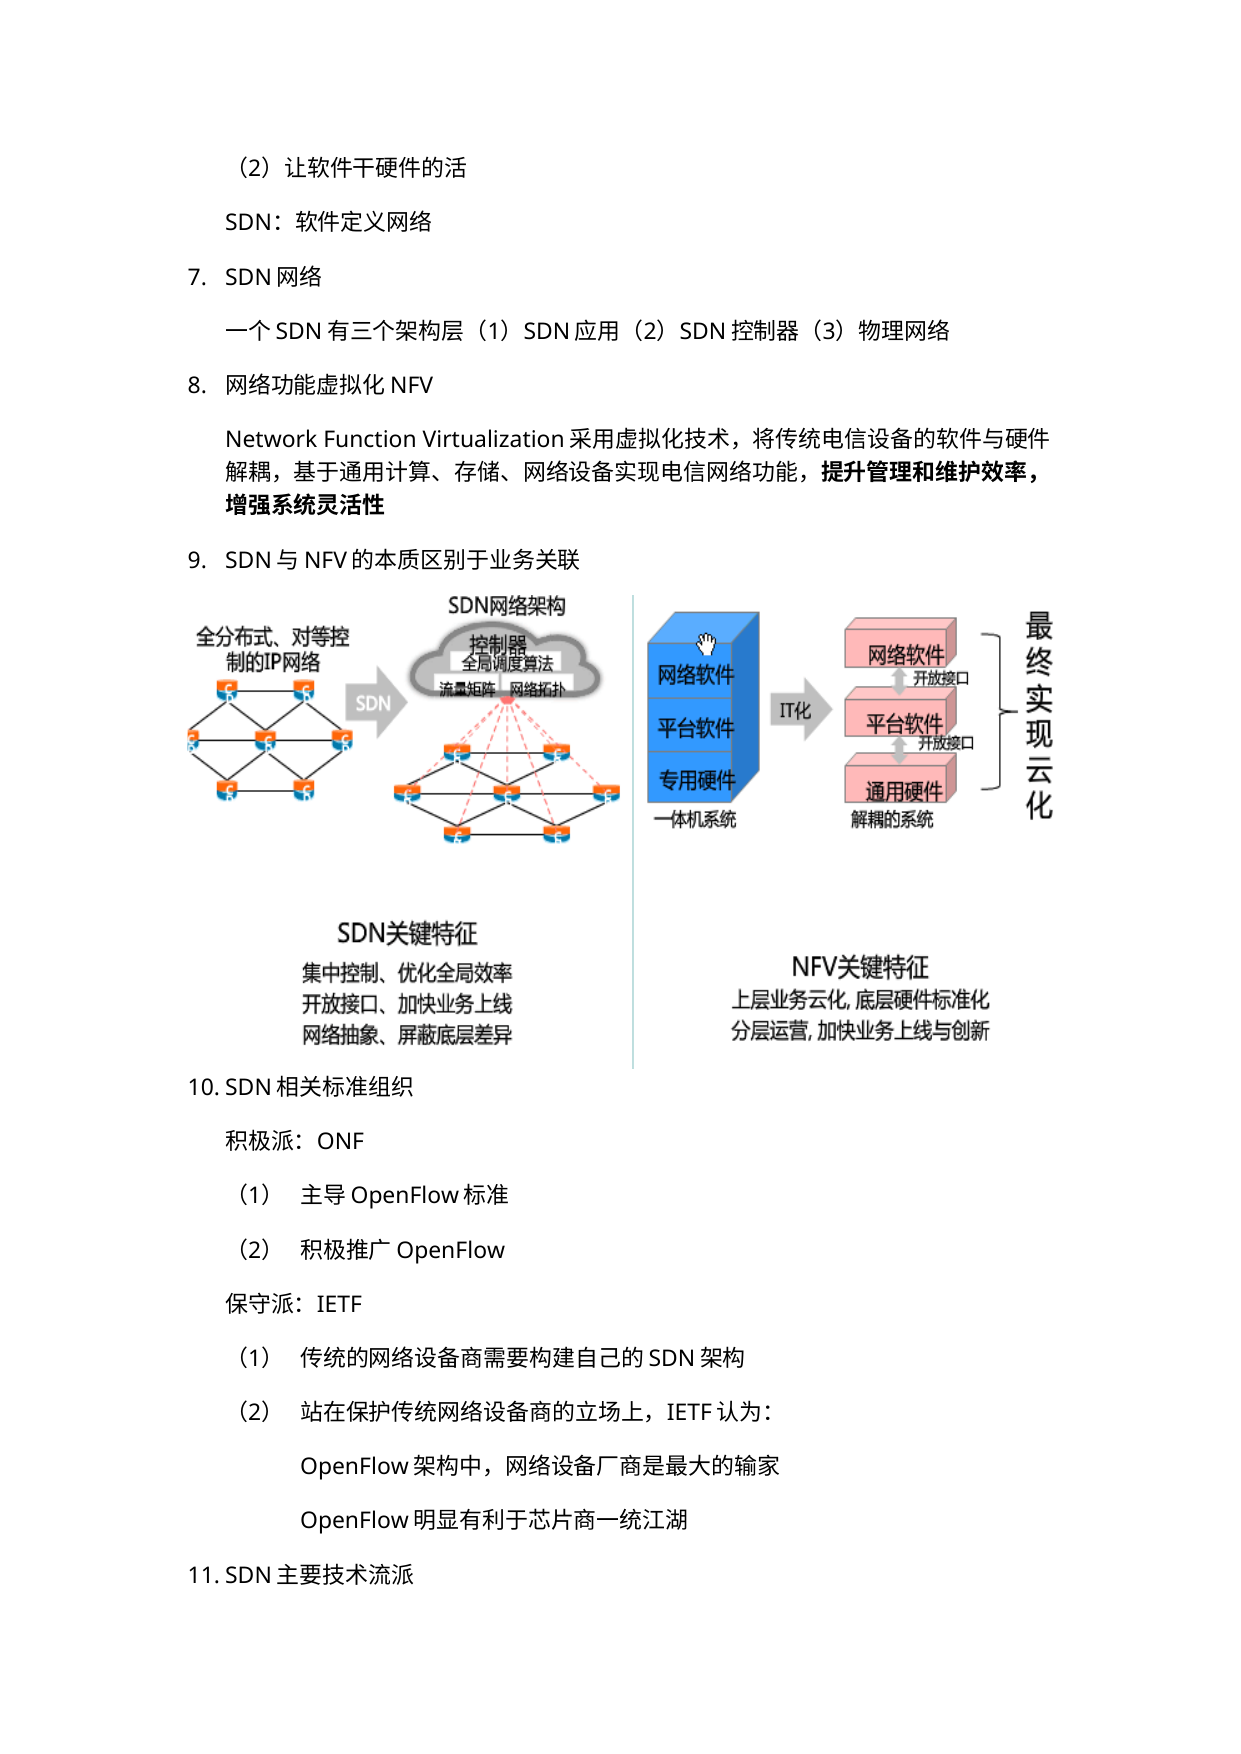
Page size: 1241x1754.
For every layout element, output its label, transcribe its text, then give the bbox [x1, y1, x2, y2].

list （2）让软件干硬件的活 [225, 150, 1053, 183]
picture [187, 595, 1063, 1069]
list SDN相关标准组织 [187, 1069, 1053, 1102]
list 传统的网络设备商需要构建自己的SDN架构 [225, 1340, 1053, 1373]
list 积极派：ONF [225, 1123, 1053, 1157]
list OpenFlow架构中，网络设备厂商是最大的输家 [300, 1448, 1053, 1482]
list 网络功能虚拟化NFV [187, 367, 1053, 400]
text 保守派：IETF [225, 1286, 1053, 1319]
list OpenFlow明显有利于芯片商一统江湖 [300, 1502, 1053, 1536]
list SDN与NFV的本质区别于业务关联 [187, 541, 1053, 575]
list 积极推广OpenFlow [225, 1232, 1053, 1265]
list SDN主要技术流派 [187, 1557, 1053, 1590]
list SDN：软件定义网络 [225, 204, 1053, 237]
list 一个SDN有三个架构层（1）SDN应用（2）SDN控制器（3）物理网络 [225, 312, 1053, 346]
list 站在保护传统网络设备商的立场上，IETF认为： [225, 1394, 1053, 1427]
list 主导OpenFlow标准 [225, 1177, 1053, 1211]
list Network Function Virtualization采用虚拟化技术，将传统电信设备的软件与硬件解耦，基于通用计算、存储、网络设备实现电信网络功能，提升管理和维护效率，增强系统灵活性 [225, 421, 1053, 521]
list SDN网络 [187, 258, 1053, 292]
